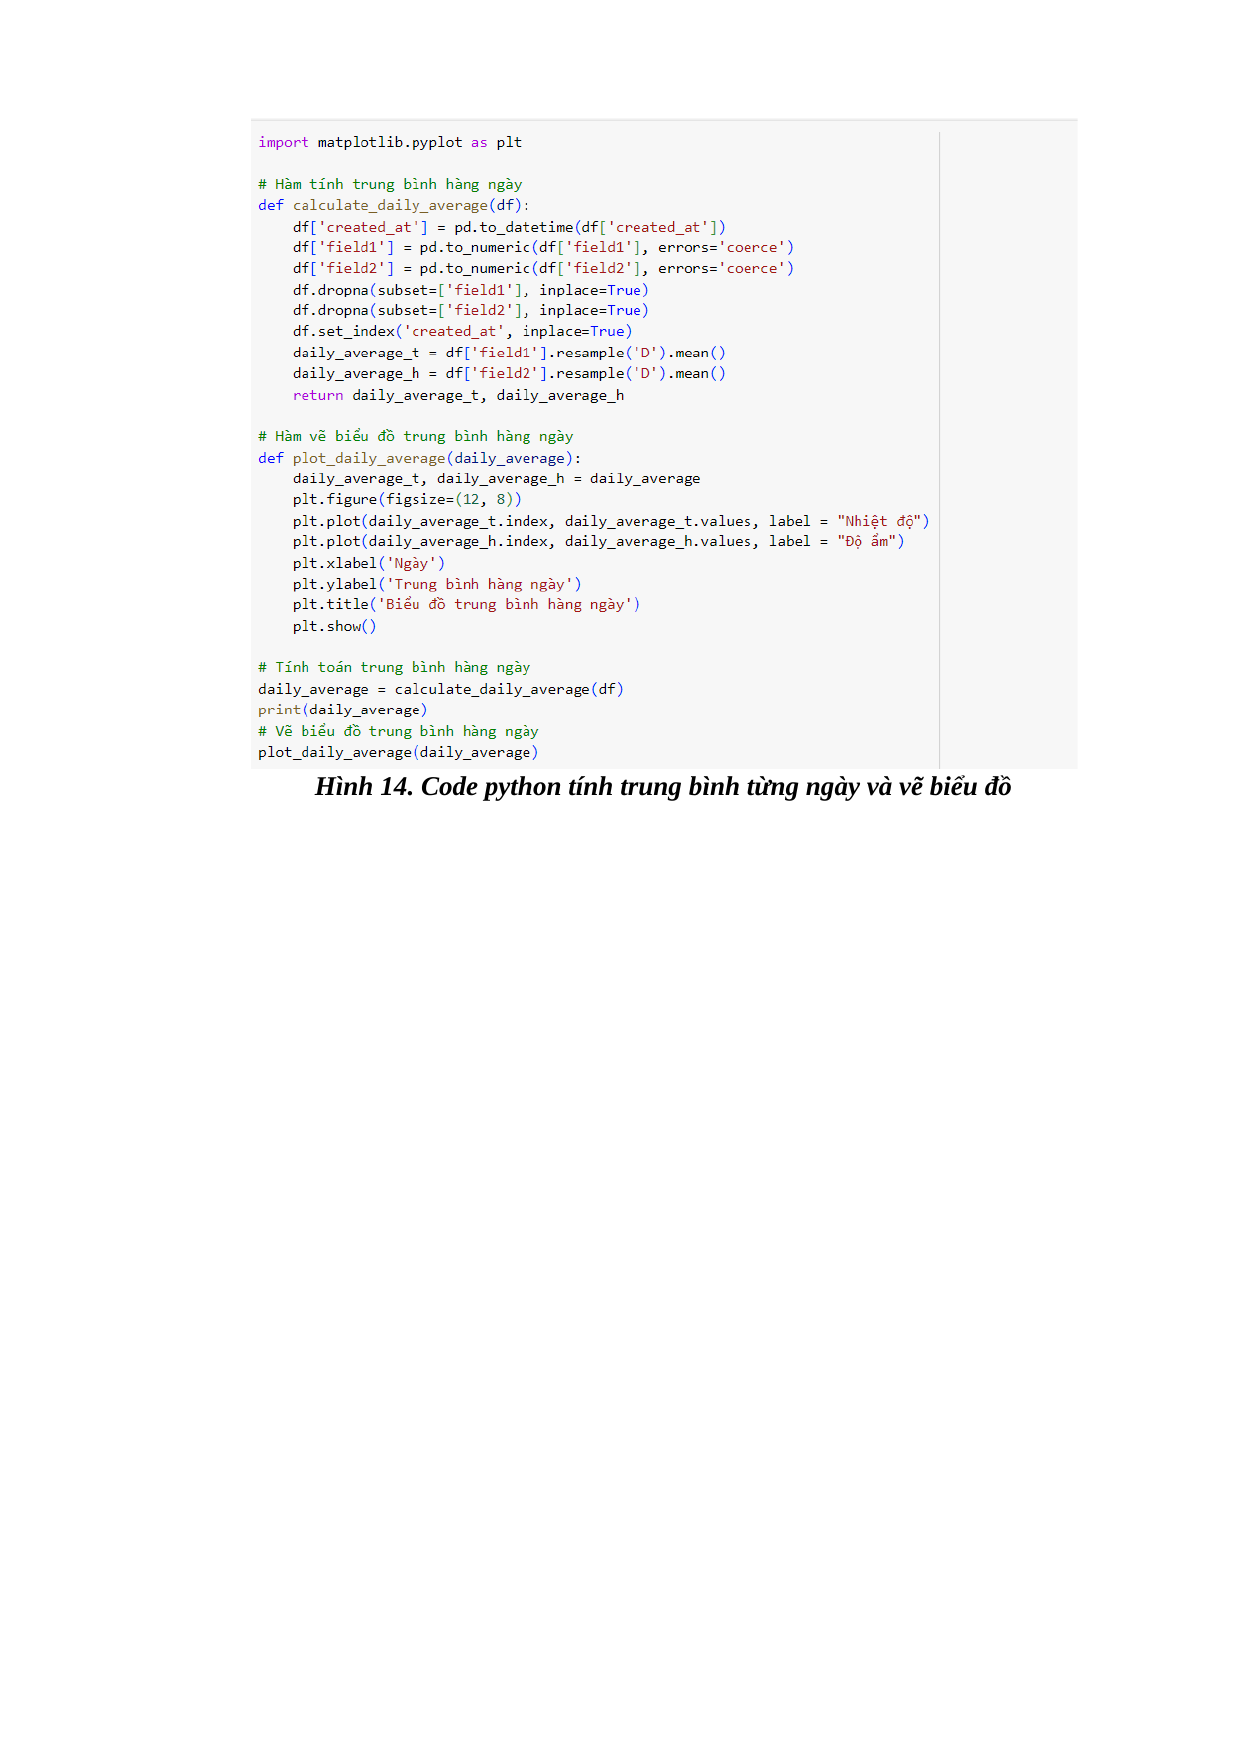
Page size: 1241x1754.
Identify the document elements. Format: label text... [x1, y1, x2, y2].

picture [251, 118, 1078, 769]
text Hình 14. Code python tính trung bình từng ngày và vẽ biểu đồ [177, 771, 1152, 802]
